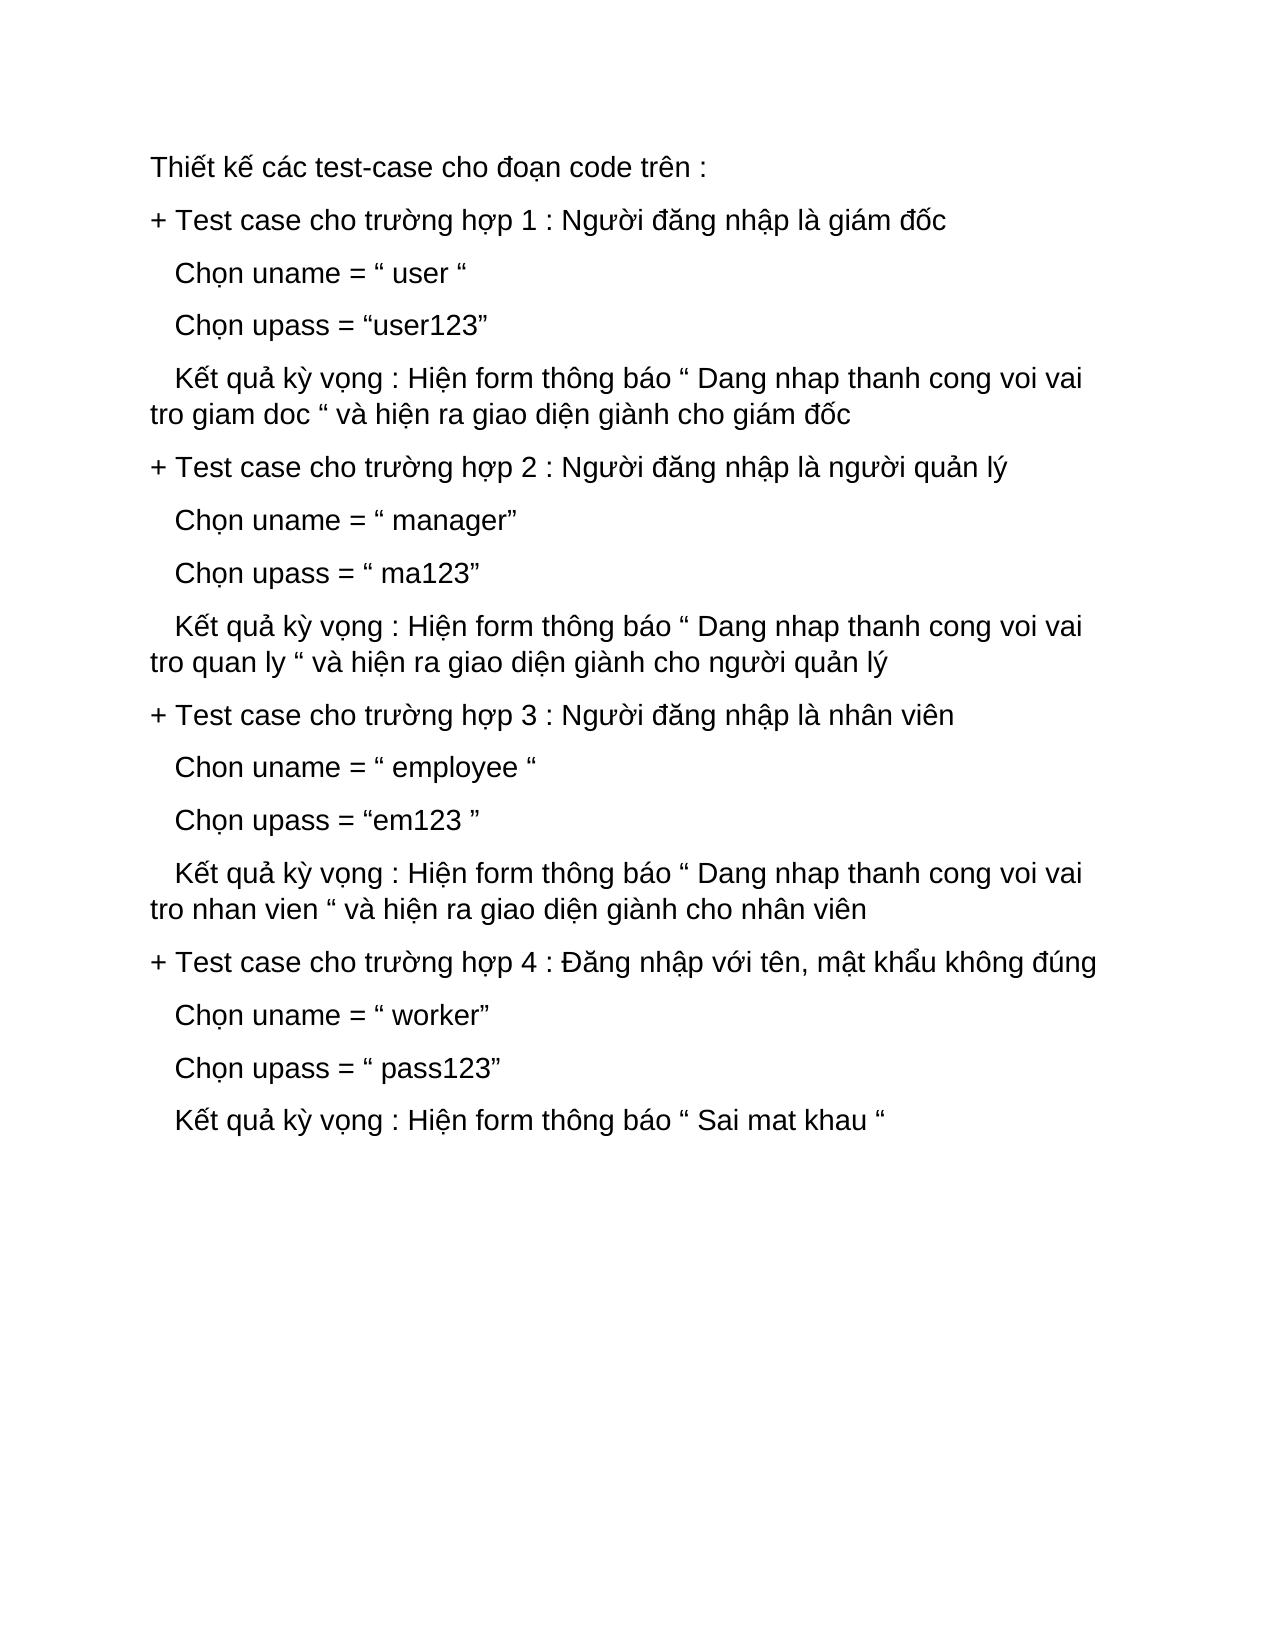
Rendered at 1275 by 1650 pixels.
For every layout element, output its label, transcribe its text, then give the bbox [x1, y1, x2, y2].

text Chọn upass = “em123 ” [150, 803, 1125, 837]
text Kết quả kỳ vọng : Hiện form thông báo “ Dang nhap thanh cong voi vai tro giam doc “ và hiện ra giao diện giành cho giám đốc [150, 361, 1125, 431]
text Kết quả kỳ vọng : Hiện form thông báo “ Dang nhap thanh cong voi vai tro nhan vien “ và hiện ra giao diện giành cho nhân viên [150, 856, 1125, 926]
text Chọn upass = “ ma123” [150, 556, 1125, 589]
text Chọn uname = “ user “ [150, 256, 1125, 289]
text + Test case cho trường hợp 3 : Người đăng nhập là nhân viên [150, 698, 1125, 731]
text Chọn upass = “ pass123” [150, 1051, 1125, 1084]
text Kết quả kỳ vọng : Hiện form thông báo “ Sai mat khau “ [150, 1103, 1125, 1137]
text Chọn upass = “user123” [150, 308, 1125, 342]
text Chon uname = “ employee “ [150, 750, 1125, 784]
text + Test case cho trường hợp 1 : Người đăng nhập là giám đốc [150, 203, 1125, 236]
text + Test case cho trường hợp 4 : Đăng nhập với tên, mật khẩu không đúng [150, 945, 1125, 978]
text Thiết kế các test-case cho đoạn code trên : [150, 150, 1125, 183]
text Kết quả kỳ vọng : Hiện form thông báo “ Dang nhap thanh cong voi vai tro quan ly “ và hiện ra giao diện giành cho người quản lý [150, 609, 1125, 678]
text Chọn uname = “ manager” [150, 503, 1125, 537]
text Chọn uname = “ worker” [150, 998, 1125, 1031]
text + Test case cho trường hợp 2 : Người đăng nhập là người quản lý [150, 450, 1125, 484]
